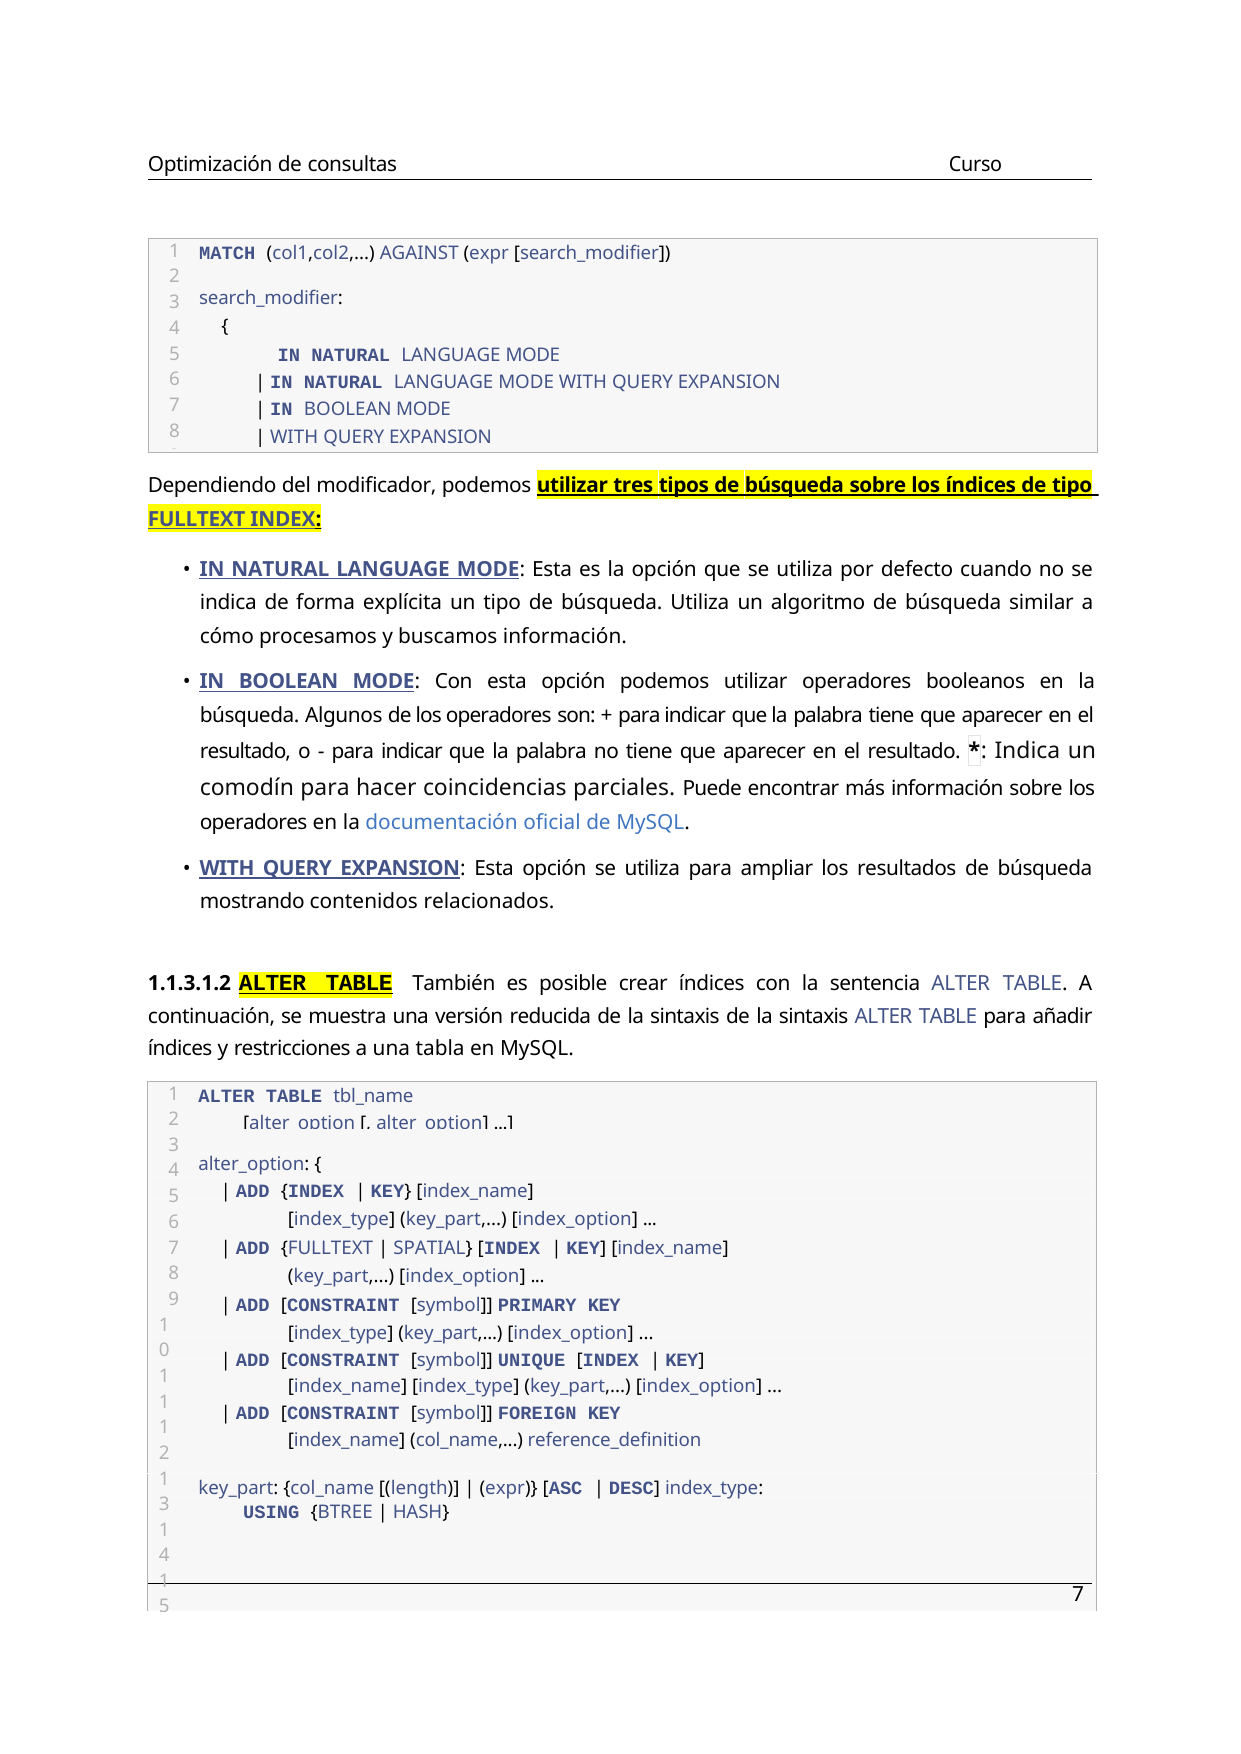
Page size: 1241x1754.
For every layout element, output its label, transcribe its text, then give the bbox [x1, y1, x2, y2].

text Dependiendo del modificador, podemos utilizar tres tipos de búsqueda sobre los índices de tipo FULLTEXT INDEX: [148, 470, 1100, 532]
list ALTER TABLE También es posible crear índices con la sentencia ALTER TABLE. A continuación, se muestra una versión reducida de la sintaxis de la sintaxis ALTER TABLE para añadir índices y restricciones a una tabla en MySQL. [148, 968, 1093, 1062]
list WITH QUERY EXPANSION: Esta opción se utiliza para ampliar los resultados de búsqueda mostrando contenidos relacionados. [183, 853, 1093, 915]
list IN NATURAL LANGUAGE MODE: Esta es la opción que se utiliza por defecto cuando no se indica de forma explícita un tipo de búsqueda. Utiliza un algoritmo de búsqueda similar a cómo procesamos y buscamos información. [183, 554, 1093, 649]
list IN BOOLEAN MODE: Con esta opción podemos utilizar operadores booleanos en la búsqueda. Algunos de los operadores son: + para indicar que la palabra tiene que aparecer en el resultado, o - para indicar que la palabra no tiene que aparecer en el resultado. *: Indica un comodín para hacer coincidencias parciales. Puede encontrar más información sobre los operadores en la documentación oficial de MySQL. [183, 667, 1096, 836]
